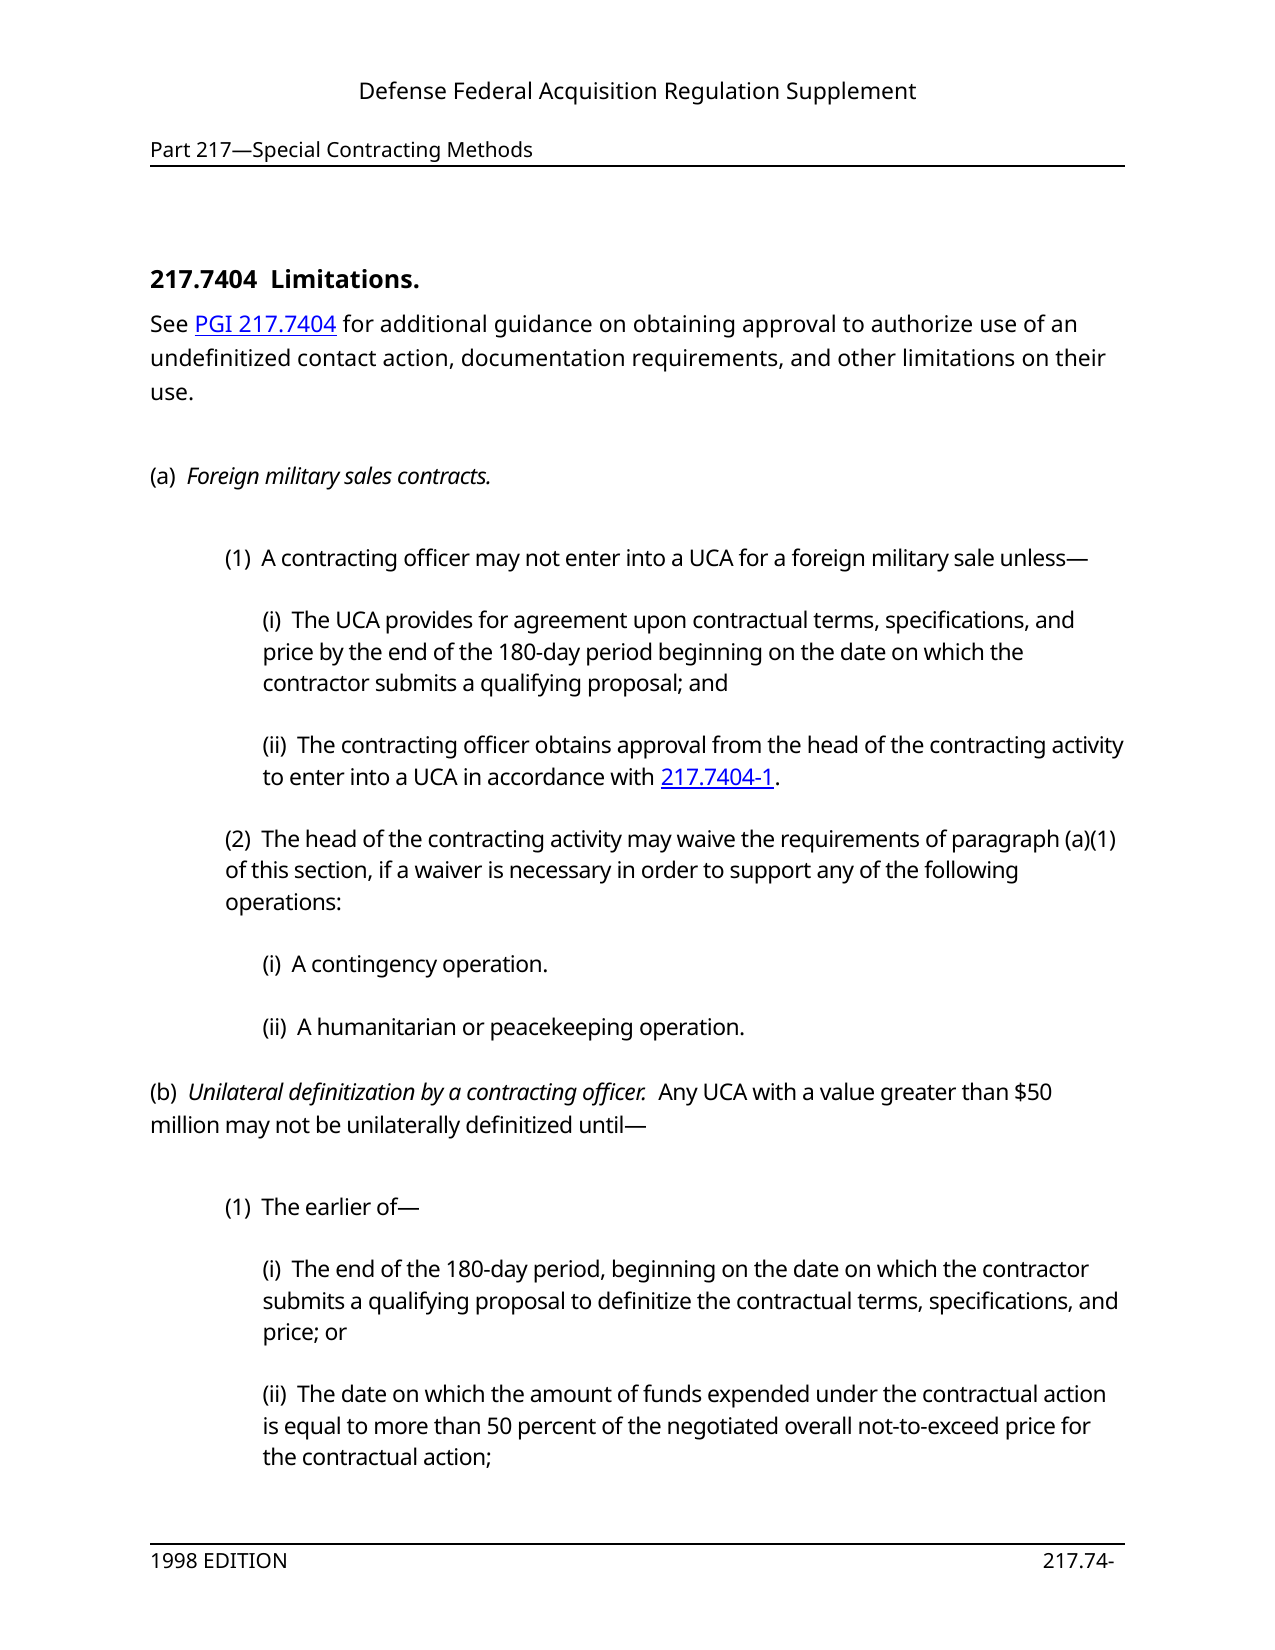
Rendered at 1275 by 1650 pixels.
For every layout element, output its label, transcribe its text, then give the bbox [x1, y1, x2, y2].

subtitle 217.7404 Limitations. [150, 228, 1125, 296]
list (1) The earlier of— [187, 1160, 1125, 1222]
list (i) The UCA provides for agreement upon contractual terms, specifications, and price by the end of the 180-day period beginning on the date on which the contractor submits a qualifying proposal; and [225, 573, 1125, 698]
list (i) A contingency operation. [225, 917, 1125, 979]
list (2) The head of the contracting activity may waive the requirements of paragraph (a)(1) of this section, if a waiver is necessary in order to support any of the following operations: [187, 792, 1125, 917]
list (b) Unilateral definitization by a contracting officer. Any UCA with a value greater than $50 million may not be unilaterally definitized until— [150, 1042, 1125, 1141]
text See PGI 217.7404 for additional guidance on obtaining approval to authorize use of an undefinitized contact action, documentation requirements, and other limitations on their use. [150, 308, 1125, 407]
list (1) A contracting officer may not enter into a UCA for a foreign military sale unless— [187, 511, 1125, 573]
list (i) The end of the 180-day period, beginning on the date on which the contractor submits a qualifying proposal to definitize the contractual terms, specifications, and price; or [225, 1222, 1125, 1347]
list (ii) The contracting officer obtains approval from the head of the contracting activity to enter into a UCA in accordance with 217.7404-1. [225, 698, 1125, 792]
list (ii) The date on which the amount of funds expended under the contractual action is equal to more than 50 percent of the negotiated overall not-to-exceed price for the contractual action; [225, 1347, 1125, 1472]
list (a) Foreign military sales contracts. [150, 426, 1125, 491]
list (ii) A humanitarian or peacekeeping operation. [225, 979, 1125, 1042]
